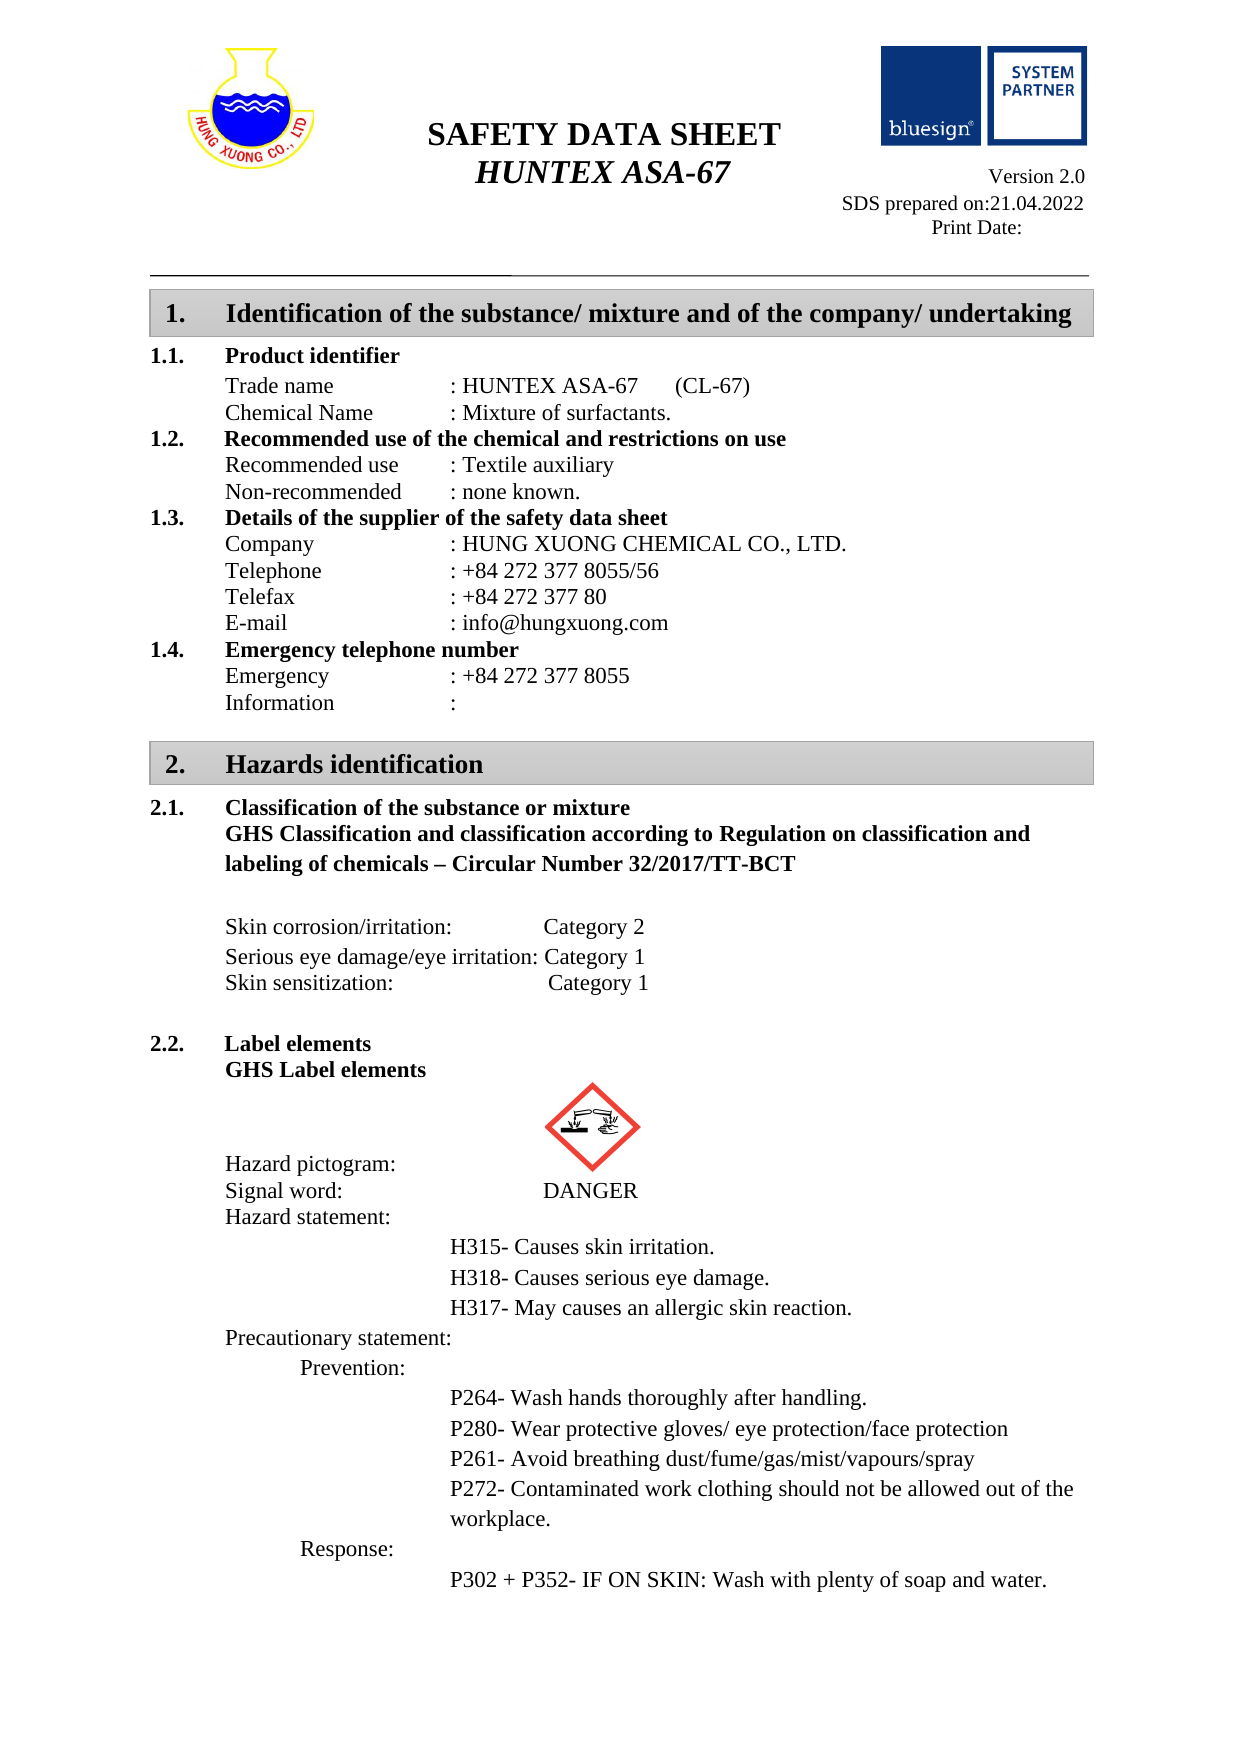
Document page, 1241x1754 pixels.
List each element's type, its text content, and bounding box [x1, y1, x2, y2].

text Prevention: [225, 1354, 1090, 1381]
text Response: [225, 1535, 1090, 1562]
text Emergency : +84 272 377 8055 [150, 662, 1090, 688]
text Serious eye damage/eye irritation: Category 1 [150, 943, 1090, 969]
text 1.3. Details of the supplier of the safety data sheet [150, 504, 1090, 530]
text 2.2. Label elements [150, 1030, 1090, 1056]
text 1.4. Emergency telephone number [150, 636, 1090, 662]
text Trade name : HUNTEX ASA-67 (CL-67) [150, 372, 1090, 399]
text Non-recommended : none known. [150, 478, 1090, 504]
text Telefax : +84 272 377 80 [150, 583, 1090, 609]
text H318- Causes serious eye damage. [450, 1263, 1090, 1290]
text P261- Avoid breathing dust/fume/gas/mist/vapours/spray [450, 1445, 1090, 1471]
text 2.1. Classification of the substance or mixture [150, 794, 1090, 820]
text GHS Label elements [150, 1056, 1090, 1083]
text Signal word: DANGER [150, 1177, 1090, 1203]
picture [544, 1082, 641, 1172]
text H315- Causes skin irritation. [450, 1233, 1090, 1260]
text Recommended use : Textile auxiliary [150, 451, 1090, 478]
picture [187, 48, 314, 169]
text Chemical Name : Mixture of surfactants. [150, 399, 1090, 425]
text P302 + P352- IF ON SKIN: Wash with plenty of soap and water. [225, 1566, 1090, 1592]
text GHS Classification and classification according to Regulation on classification and labeling of chemicals – Circular Number 32/2017/TT-BCT [225, 820, 1090, 877]
text E-mail : info@hungxuong.com [150, 609, 1090, 636]
text P264- Wash hands thoroughly after handling. [450, 1384, 1090, 1411]
text Company : HUNG XUONG CHEMICAL CO., LTD. [150, 530, 1090, 557]
picture [881, 46, 1088, 146]
text 1.2. Recommended use of the chemical and restrictions on use [150, 425, 1090, 451]
text Telephone : +84 272 377 8055/56 [150, 557, 1090, 583]
text 1.1. Product identifier [150, 342, 1090, 368]
text P280- Wear protective gloves/ eye protection/face protection [450, 1414, 1090, 1441]
text Information : [150, 688, 1090, 715]
text P272- Contaminated work clothing should not be allowed out of the workplace. [450, 1475, 1090, 1532]
text Hazard pictogram: [150, 1083, 1090, 1177]
text Precautionary statement: [225, 1324, 1090, 1350]
text Skin sensitization: Category 1 [150, 969, 1090, 996]
text H317- May causes an allergic skin reaction. [375, 1294, 1090, 1320]
text Hazard statement: [150, 1203, 1090, 1229]
text Skin corrosion/irritation: Category 2 [225, 913, 1090, 939]
